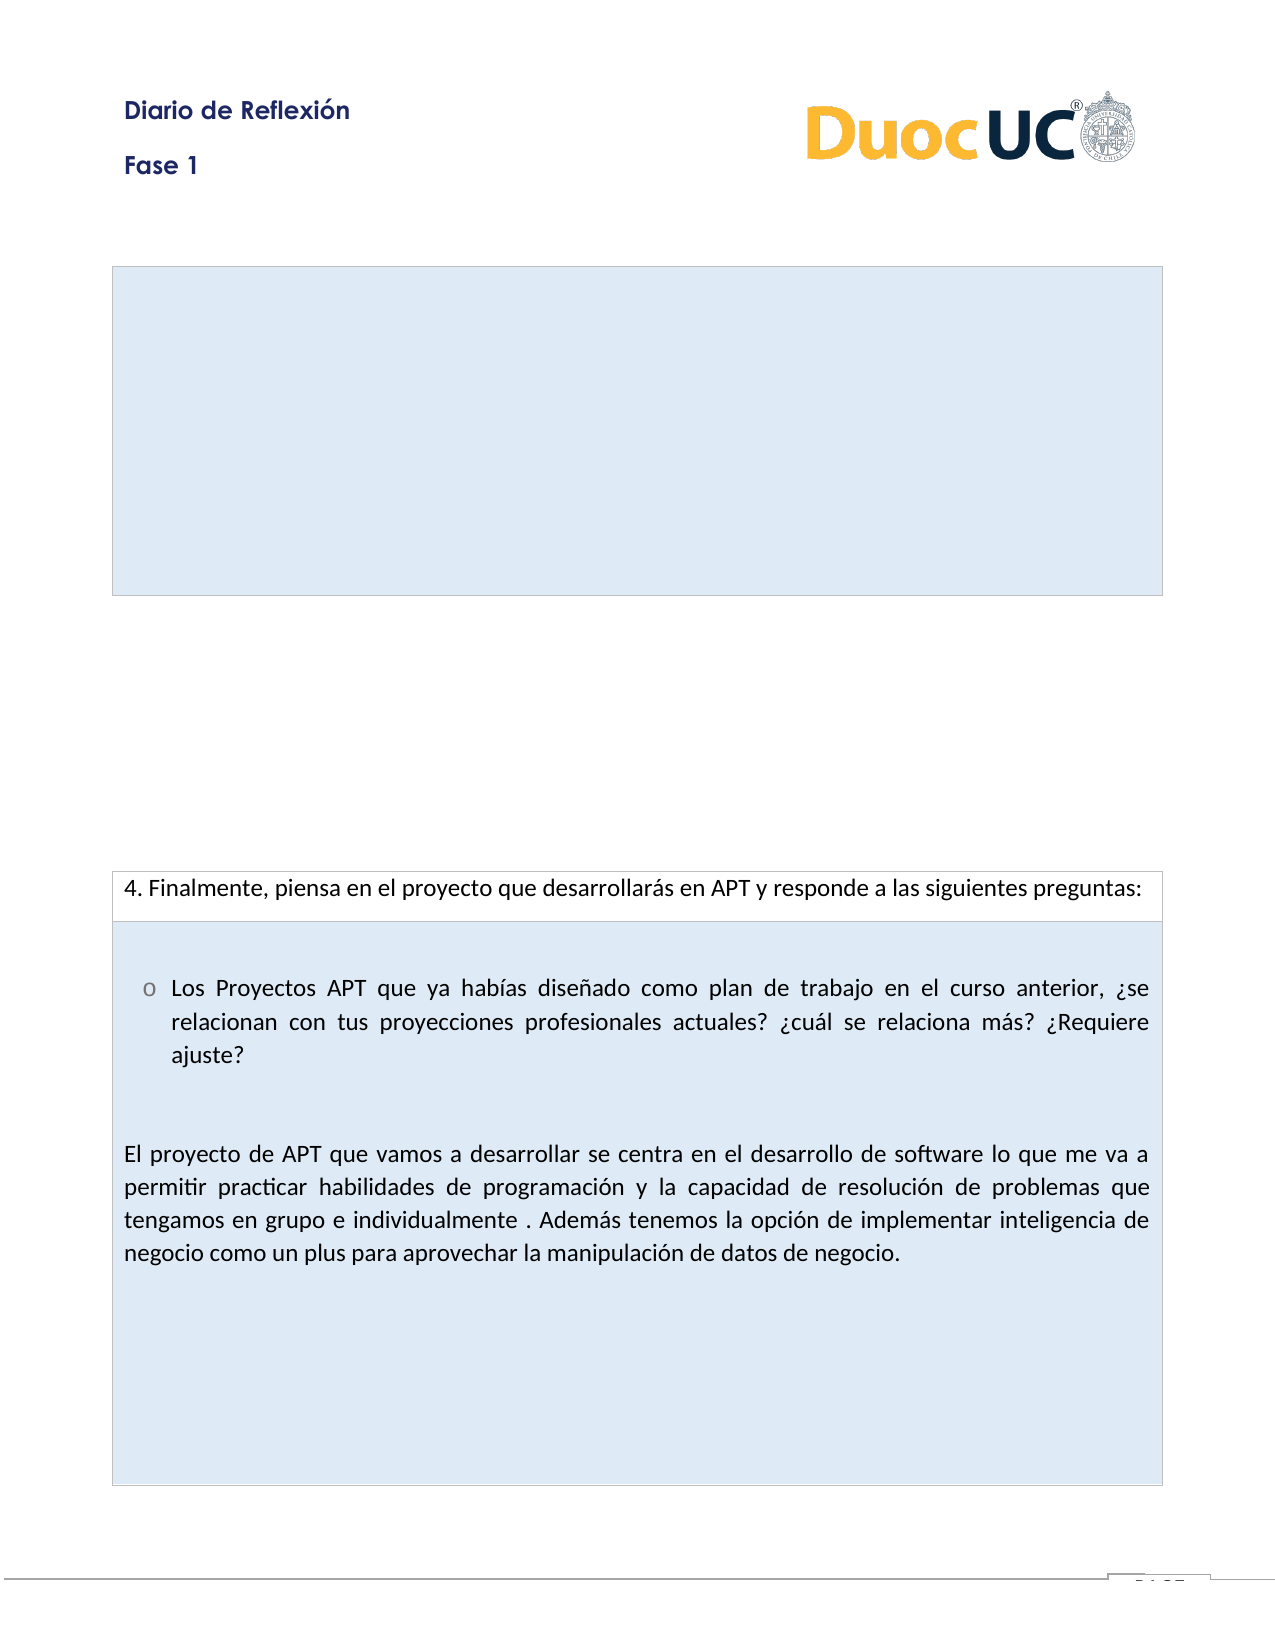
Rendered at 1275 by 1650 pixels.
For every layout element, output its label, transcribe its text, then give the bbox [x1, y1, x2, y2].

picture [807, 91, 1135, 162]
table_header 4. Finalmente, piensa en el proyecto que desarrollarás en APT y responde a las siguientes preguntas: [113, 872, 1162, 921]
